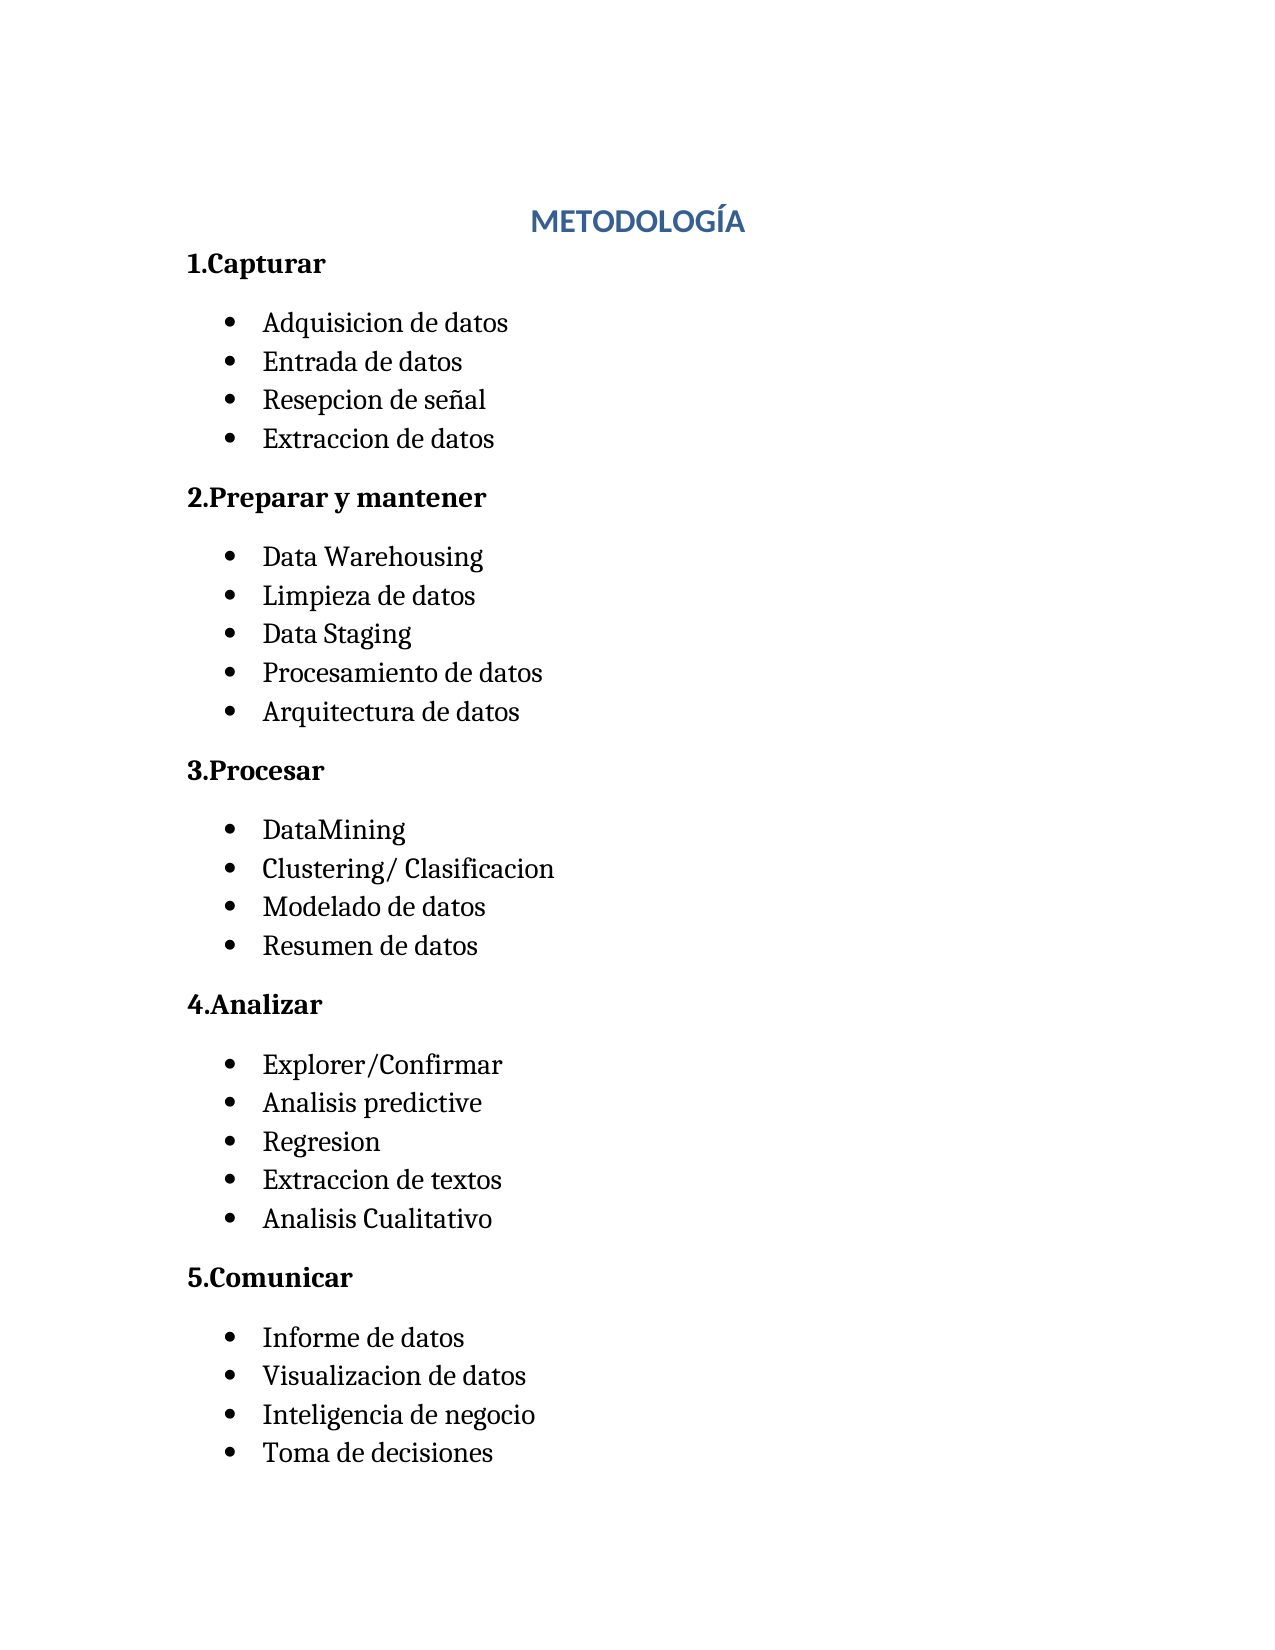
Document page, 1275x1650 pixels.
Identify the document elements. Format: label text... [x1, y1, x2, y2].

list Visualizacion de datos [225, 1359, 1087, 1393]
list Modelado de datos [225, 891, 1087, 924]
list Informe de datos [225, 1321, 1087, 1354]
list Analisis predictive [225, 1086, 1087, 1120]
list Analisis Cualitativo [225, 1202, 1087, 1236]
list Extraccion de textos [225, 1163, 1087, 1197]
list Data Staging [225, 618, 1087, 651]
list Extraccion de datos [225, 422, 1087, 455]
list Resumen de datos [225, 929, 1087, 963]
list Procesamiento de datos [225, 656, 1087, 690]
subtitle METODOLOGÍA [187, 200, 1087, 241]
text 1.Capturar [187, 247, 1087, 280]
list Regresion [225, 1125, 1087, 1158]
text 2.Preparar y mantener [187, 481, 1087, 515]
list Inteligencia de negocio [225, 1398, 1087, 1431]
list Clustering/ Clasificacion [225, 852, 1087, 886]
text 3.Procesar [187, 754, 1087, 788]
text 4.Analizar [187, 988, 1087, 1022]
list Data Warehousing [225, 541, 1087, 574]
list Arquitectura de datos [225, 695, 1087, 728]
text 5.Comunicar [187, 1261, 1087, 1295]
list Toma de decisiones [225, 1436, 1087, 1470]
list DataMining [225, 813, 1087, 847]
list Resepcion de señal [225, 383, 1087, 417]
list Entrada de datos [225, 345, 1087, 378]
list Explorer/Confirmar [225, 1048, 1087, 1081]
list Limpieza de datos [225, 579, 1087, 613]
list Adquisicion de datos [225, 306, 1087, 340]
